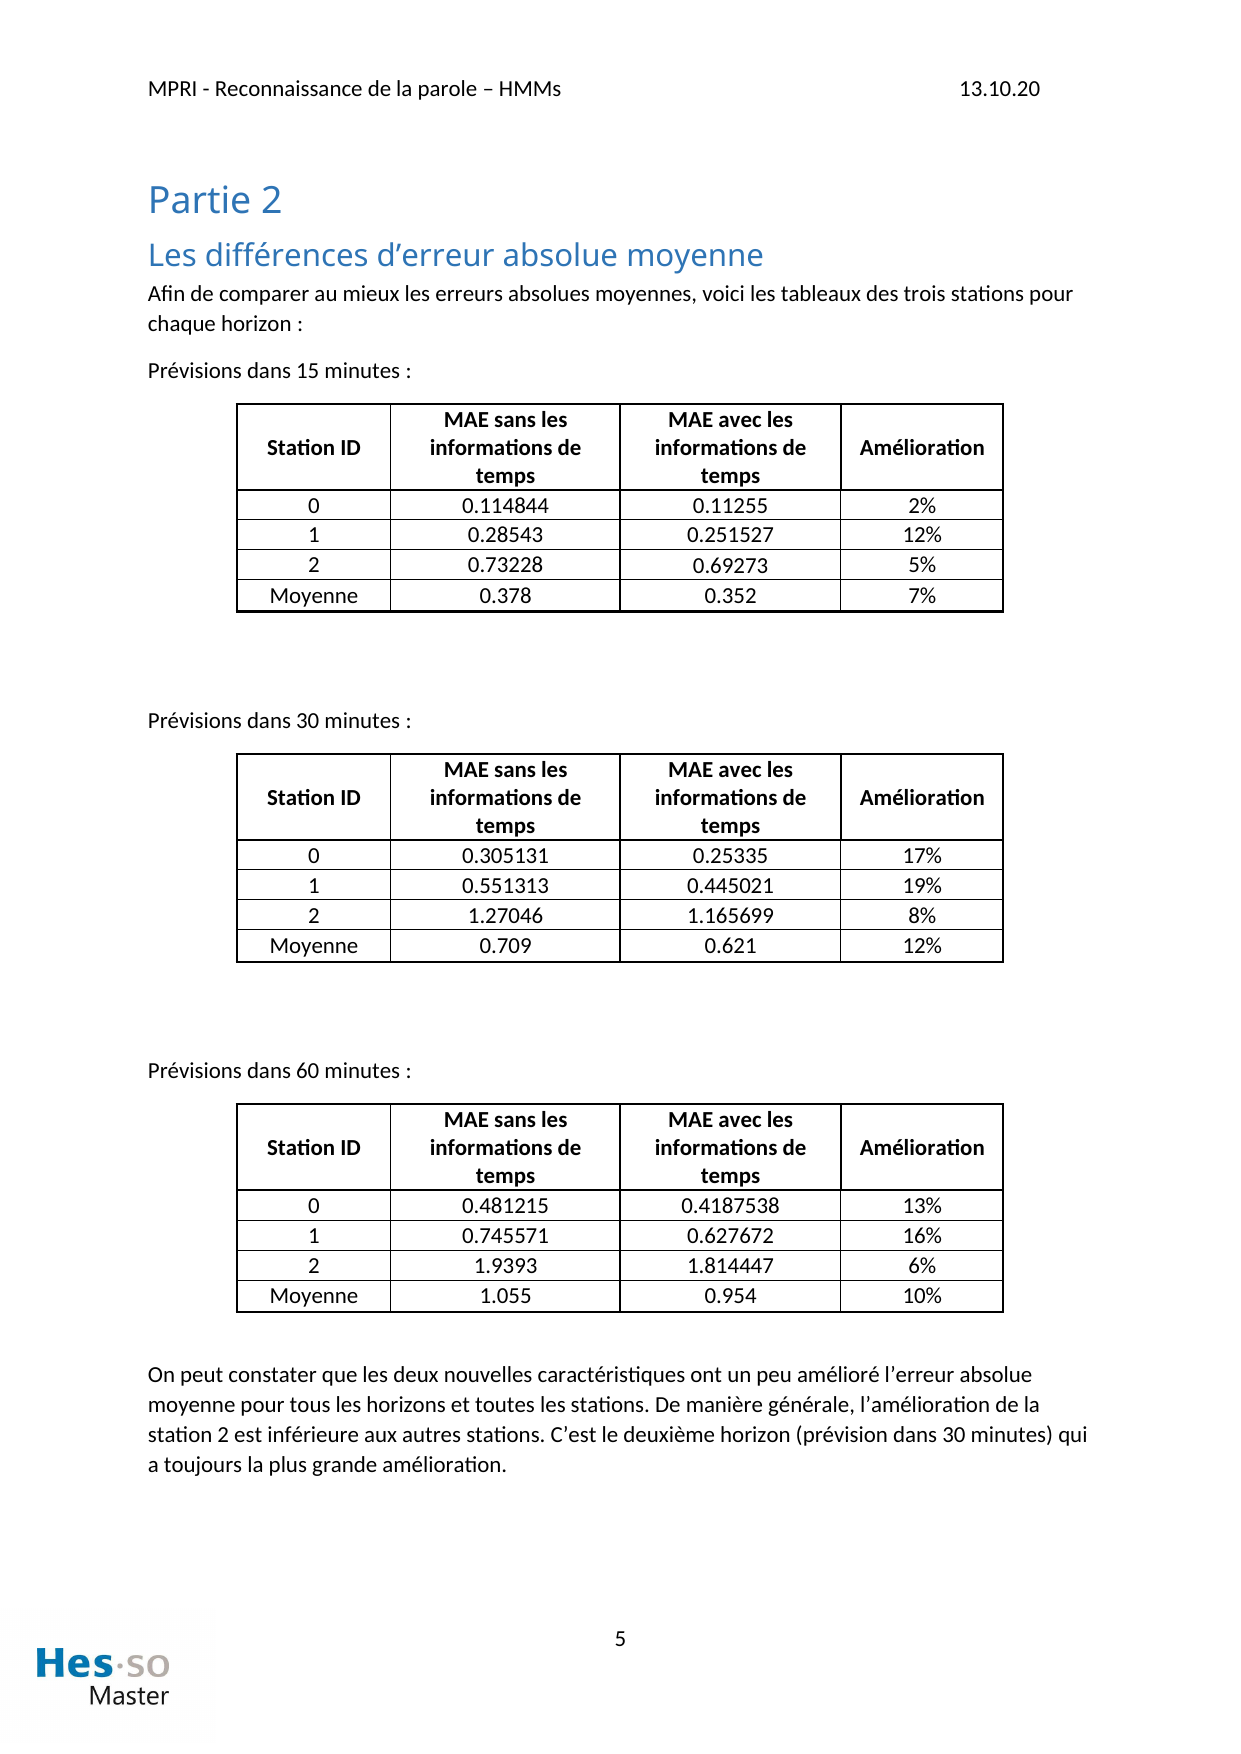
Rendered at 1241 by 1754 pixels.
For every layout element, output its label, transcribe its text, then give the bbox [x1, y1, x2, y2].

table_cell 0.709 [391, 930, 619, 961]
table_cell 0 [238, 841, 390, 869]
table_header Amélioration [842, 405, 1002, 489]
table_cell 0.627672 [621, 1221, 840, 1249]
table_cell 0.25335 [621, 841, 840, 869]
table_header MAE sans les informations de temps [391, 755, 619, 839]
table_cell 2 [238, 1251, 390, 1279]
table_cell 12% [841, 520, 1002, 549]
table_cell 0.481215 [391, 1191, 619, 1219]
table_cell 1 [238, 870, 390, 899]
table_header MAE avec les informations de temps [621, 405, 840, 489]
table_cell Moyenne [238, 580, 390, 610]
table_cell 1.9393 [391, 1251, 619, 1279]
table_cell 1.165699 [621, 900, 840, 929]
table_cell 1.27046 [391, 900, 619, 929]
table_cell 2 [238, 900, 390, 929]
subtitle Les différences d’erreur absolue moyenne [148, 233, 1093, 276]
table_cell 0.73228 [391, 550, 619, 579]
table_cell 17% [841, 841, 1002, 869]
table_cell 0 [238, 491, 390, 519]
table_cell 0.352 [621, 580, 840, 610]
table_header MAE sans les informations de temps [391, 1105, 619, 1189]
table_cell 0.305131 [391, 841, 619, 869]
table_cell 0.621 [621, 930, 840, 961]
table_cell 6% [841, 1251, 1002, 1279]
table_cell 2% [841, 491, 1002, 519]
table_cell 0.378 [391, 580, 619, 610]
table_cell 2 [238, 550, 390, 579]
table_header MAE sans les informations de temps [391, 405, 619, 489]
table_cell 0.11255 [621, 491, 840, 519]
table_header MAE avec les informations de temps [621, 755, 840, 839]
table_header Station ID [238, 1105, 390, 1189]
table_cell 0.445021 [621, 870, 840, 899]
table_cell 0.114844 [391, 491, 619, 519]
table_cell 0.4187538 [621, 1191, 840, 1219]
table_cell 12% [841, 930, 1002, 961]
table_header MAE avec les informations de temps [621, 1105, 840, 1189]
text Prévisions dans 30 minutes : [148, 706, 1093, 734]
table_cell 1 [238, 520, 390, 549]
text Prévisions dans 15 minutes : [148, 356, 1093, 384]
table_header Amélioration [842, 755, 1002, 839]
table_cell Moyenne [238, 930, 390, 961]
picture [0, 1608, 217, 1743]
table_cell 5% [841, 550, 1002, 579]
table_cell 0 [238, 1191, 390, 1219]
table_cell 8% [841, 900, 1002, 929]
subtitle Partie 2 [148, 174, 1093, 225]
table_header Station ID [238, 405, 390, 489]
table_cell 16% [841, 1221, 1002, 1249]
table_cell 19% [841, 870, 1002, 899]
text Prévisions dans 60 minutes : [148, 1056, 1093, 1084]
table_cell 0.69273 [621, 550, 840, 579]
table_cell 10% [841, 1281, 1002, 1311]
table_cell 7% [841, 580, 1002, 610]
table_cell 0.954 [621, 1281, 840, 1311]
table_cell 1.055 [391, 1281, 619, 1311]
table_header Amélioration [842, 1105, 1002, 1189]
table_cell 1 [238, 1221, 390, 1249]
table_cell 13% [841, 1191, 1002, 1219]
table_cell 0.251527 [621, 520, 840, 549]
text On peut constater que les deux nouvelles caractéristiques ont un peu amélioré l’erreur absolue moyenne pour tous les horizons et toutes les stations. De manière générale, l’amélioration de la station 2 est inférieure aux autres stations. C’est le deuxième horizon (prévision dans 30 minutes) qui a toujours la plus grande amélioration. [148, 1360, 1093, 1478]
table_cell 1.814447 [621, 1251, 840, 1279]
table_header Station ID [238, 755, 390, 839]
table_cell 0.551313 [391, 870, 619, 899]
table_cell 0.745571 [391, 1221, 619, 1249]
table_cell Moyenne [238, 1281, 390, 1311]
table_cell 0.28543 [391, 520, 619, 549]
text Afin de comparer au mieux les erreurs absolues moyennes, voici les tableaux des trois stations pour chaque horizon : [148, 279, 1093, 337]
